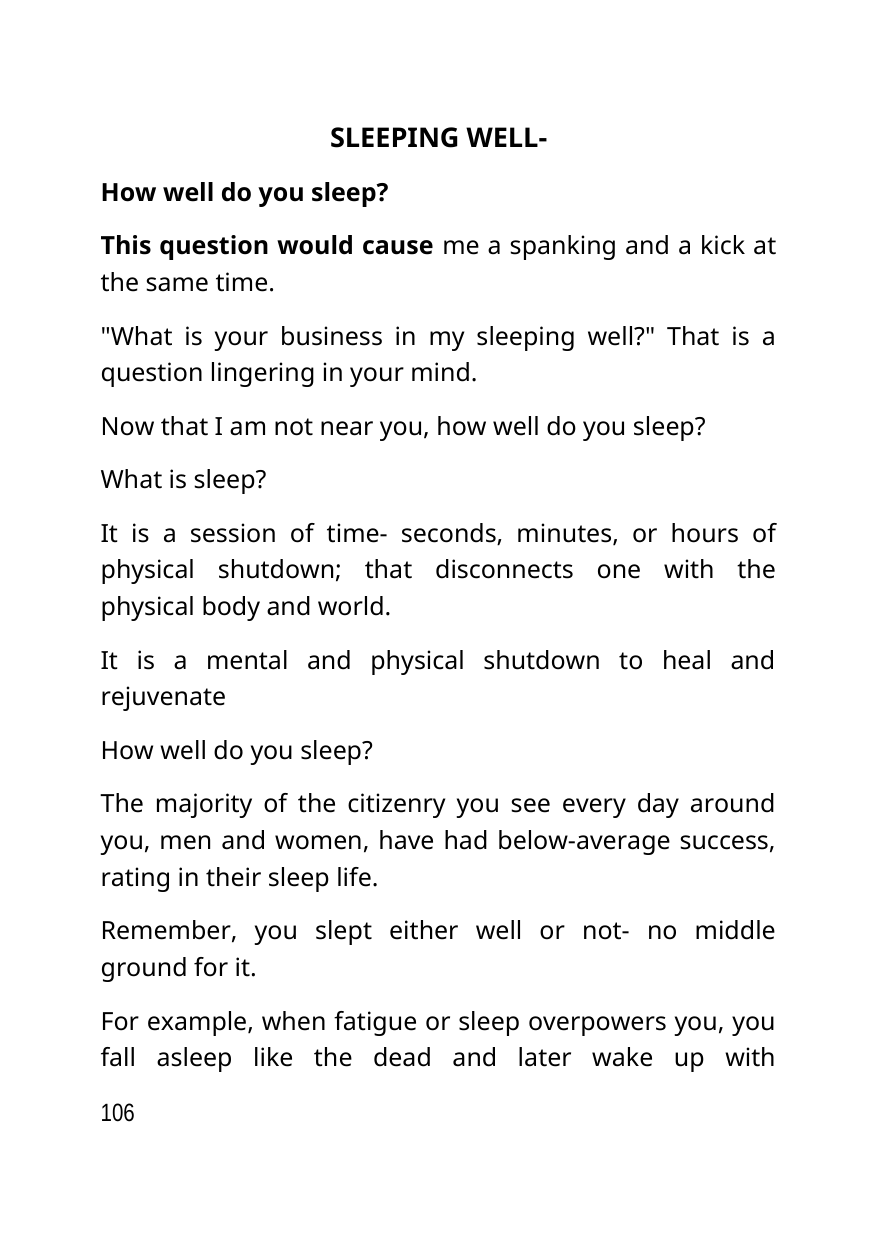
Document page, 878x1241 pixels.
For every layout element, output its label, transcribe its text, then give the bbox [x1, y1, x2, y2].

subtitle SLEEPING WELL- [100, 118, 777, 155]
text It is a mental and physical shutdown to heal and rejuvenate [100, 642, 777, 713]
text How well do you sleep? [100, 732, 777, 767]
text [100, 1003, 777, 1074]
text This question would cause me a spanking and a kick at the same time. [100, 228, 777, 299]
text "What is your business in my sleeping well?" That is a question lingering in your mind. [100, 318, 777, 389]
text Now that I am not near you, how well do you sleep? [100, 408, 777, 442]
text Remember, you slept either well or not- no middle ground for it. [100, 913, 777, 984]
text What is sleep? [100, 462, 777, 496]
text It is a session of time- seconds, minutes, or hours of physical shutdown; that disconnects one with the physical body and world. [100, 515, 777, 623]
text The majority of the citizenry you see every day around you, men and women, have had below-average success, rating in their sleep life. [100, 786, 777, 893]
text How well do you sleep? [100, 174, 777, 209]
